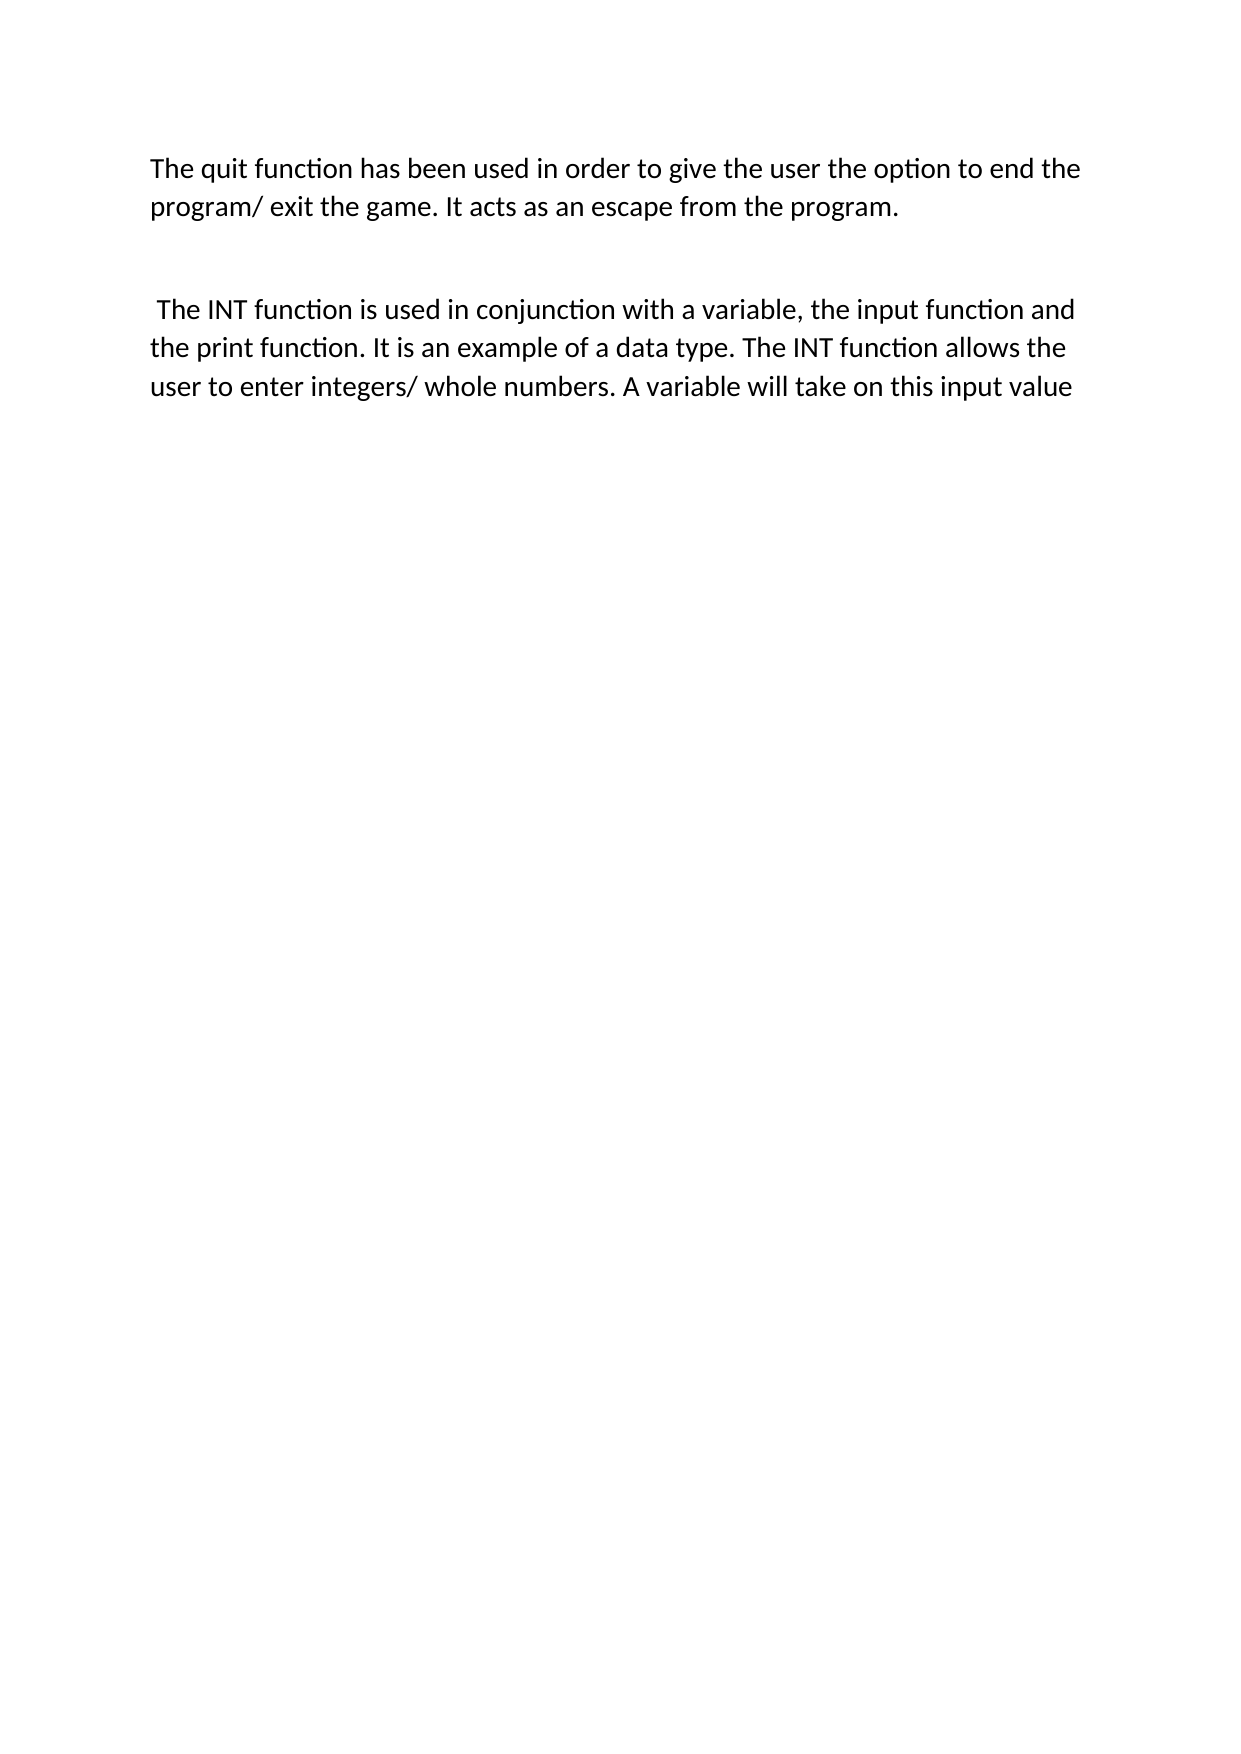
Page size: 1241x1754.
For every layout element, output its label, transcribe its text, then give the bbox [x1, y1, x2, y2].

text The INT function is used in conjunction with a variable, the input function and the print function. It is an example of a data type. The INT function allows the user to enter integers/ whole numbers. A variable will take on this input value [150, 291, 1090, 403]
text The quit function has been used in order to give the user the option to end the program/ exit the game. It acts as an escape from the program. [150, 150, 1090, 224]
